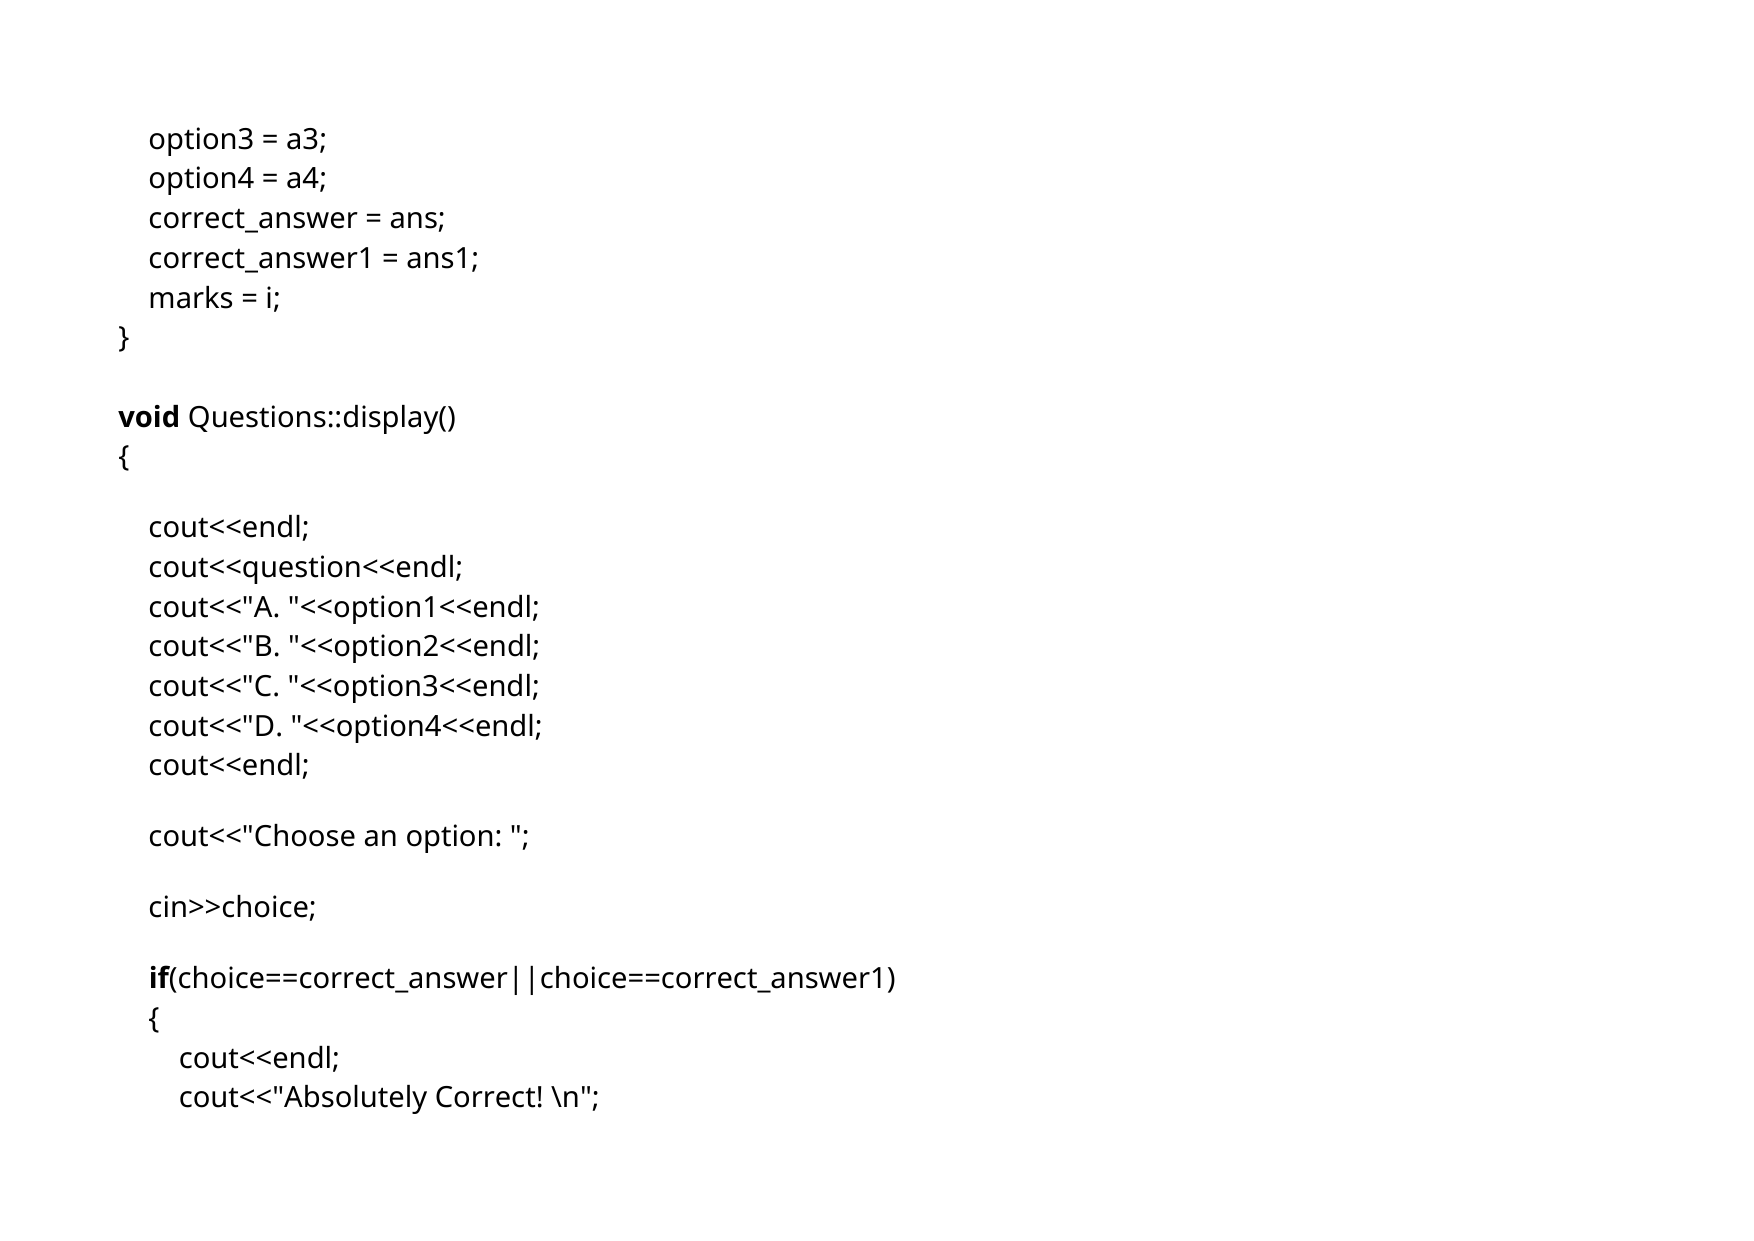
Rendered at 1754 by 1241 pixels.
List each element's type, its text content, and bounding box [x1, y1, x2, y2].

text { [118, 997, 1636, 1037]
text if(choice==correct_answer||choice==correct_answer1) [118, 957, 1636, 997]
text cout<<endl; [118, 507, 1636, 546]
text cout<<"A. "<<option1<<endl; [118, 586, 1636, 626]
text cout<<"Choose an option: "; [118, 816, 1636, 855]
text cout<<"D. "<<option4<<endl; [118, 705, 1636, 745]
text cin>>choice; [118, 887, 1636, 926]
text option4 = a4; [118, 158, 1636, 197]
text void Questions::display() [118, 396, 1636, 436]
text marks = i; [118, 277, 1636, 317]
text correct_answer = ans; [118, 197, 1636, 237]
text cout<<"C. "<<option3<<endl; [118, 665, 1636, 705]
text cout<<endl; [118, 1037, 1636, 1077]
text correct_answer1 = ans1; [118, 237, 1636, 277]
text } [118, 317, 1636, 356]
text cout<<question<<endl; [118, 546, 1636, 586]
text cout<<"Absolutely Correct! \n"; [118, 1077, 1636, 1116]
text cout<<endl; [118, 745, 1636, 784]
text { [118, 436, 1636, 475]
text cout<<"B. "<<option2<<endl; [118, 626, 1636, 665]
text option3 = a3; [118, 118, 1636, 158]
